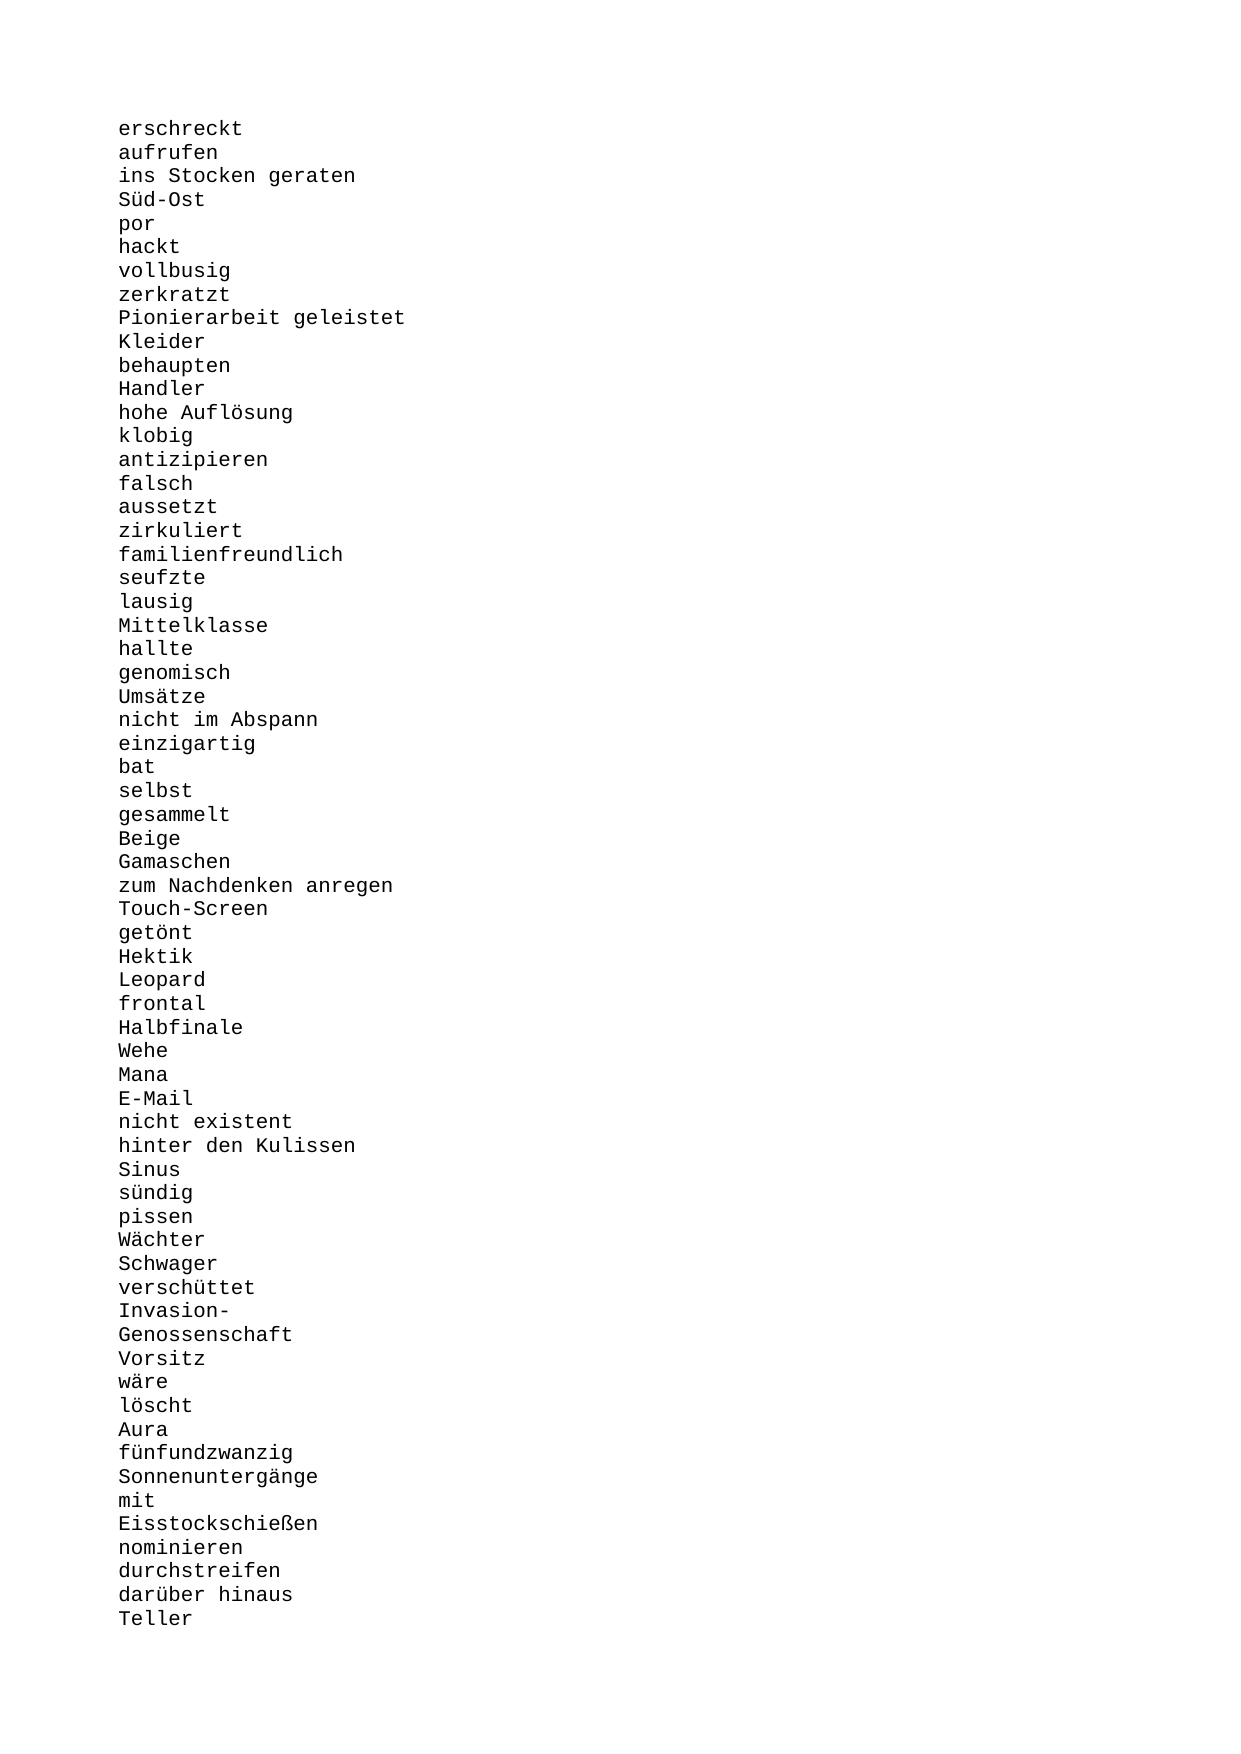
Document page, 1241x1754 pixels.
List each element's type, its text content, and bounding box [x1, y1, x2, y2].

text por [118, 213, 1122, 236]
text pissen [118, 1206, 1122, 1229]
text Kleider [118, 331, 1122, 354]
text mit [118, 1489, 1122, 1513]
text Sonnenuntergänge [118, 1466, 1122, 1489]
text Schwager [118, 1253, 1122, 1277]
text Invasion- [118, 1300, 1122, 1324]
text genomisch [118, 662, 1122, 686]
text lausig [118, 591, 1122, 615]
text bat [118, 757, 1122, 780]
text Hektik [118, 946, 1122, 969]
text Leopard [118, 969, 1122, 993]
text Beige [118, 827, 1122, 851]
text E-Mail [118, 1088, 1122, 1111]
text klobig [118, 426, 1122, 449]
text hackt [118, 236, 1122, 260]
text Vorsitz [118, 1348, 1122, 1371]
text Eisstockschießen [118, 1513, 1122, 1537]
text vollbusig [118, 260, 1122, 284]
text ins Stocken geraten [118, 165, 1122, 189]
text aufrufen [118, 142, 1122, 165]
text einzigartig [118, 733, 1122, 757]
text nicht existent [118, 1111, 1122, 1135]
text zum Nachdenken anregen [118, 875, 1122, 898]
text selbst [118, 780, 1122, 804]
text Umsätze [118, 686, 1122, 709]
text verschüttet [118, 1277, 1122, 1300]
text Wehe [118, 1040, 1122, 1064]
text durchstreifen [118, 1561, 1122, 1584]
text erschreckt [118, 118, 1122, 142]
text seufzte [118, 567, 1122, 591]
text Süd-Ost [118, 189, 1122, 213]
text antizipieren [118, 449, 1122, 473]
text getönt [118, 922, 1122, 946]
text Halbfinale [118, 1017, 1122, 1040]
text Gamaschen [118, 851, 1122, 875]
text fünfundzwanzig [118, 1442, 1122, 1466]
text zerkratzt [118, 284, 1122, 307]
text Mittelklasse [118, 615, 1122, 638]
text gesammelt [118, 804, 1122, 827]
text Teller [118, 1608, 1122, 1631]
text aussetzt [118, 496, 1122, 520]
text hinter den Kulissen [118, 1135, 1122, 1158]
text familienfreundlich [118, 544, 1122, 567]
text sündig [118, 1182, 1122, 1206]
text Pionierarbeit geleistet [118, 307, 1122, 331]
text nicht im Abspann [118, 709, 1122, 733]
text zirkuliert [118, 520, 1122, 544]
text Aura [118, 1419, 1122, 1442]
text falsch [118, 473, 1122, 496]
text löscht [118, 1395, 1122, 1419]
text hohe Auflösung [118, 402, 1122, 426]
text Genossenschaft [118, 1324, 1122, 1348]
text nominieren [118, 1537, 1122, 1561]
text behaupten [118, 354, 1122, 378]
text darüber hinaus [118, 1584, 1122, 1608]
text Handler [118, 378, 1122, 402]
text Sinus [118, 1158, 1122, 1182]
text Mana [118, 1064, 1122, 1088]
text hallte [118, 638, 1122, 662]
text frontal [118, 993, 1122, 1017]
text Touch-Screen [118, 898, 1122, 922]
text wäre [118, 1371, 1122, 1395]
text Wächter [118, 1229, 1122, 1253]
